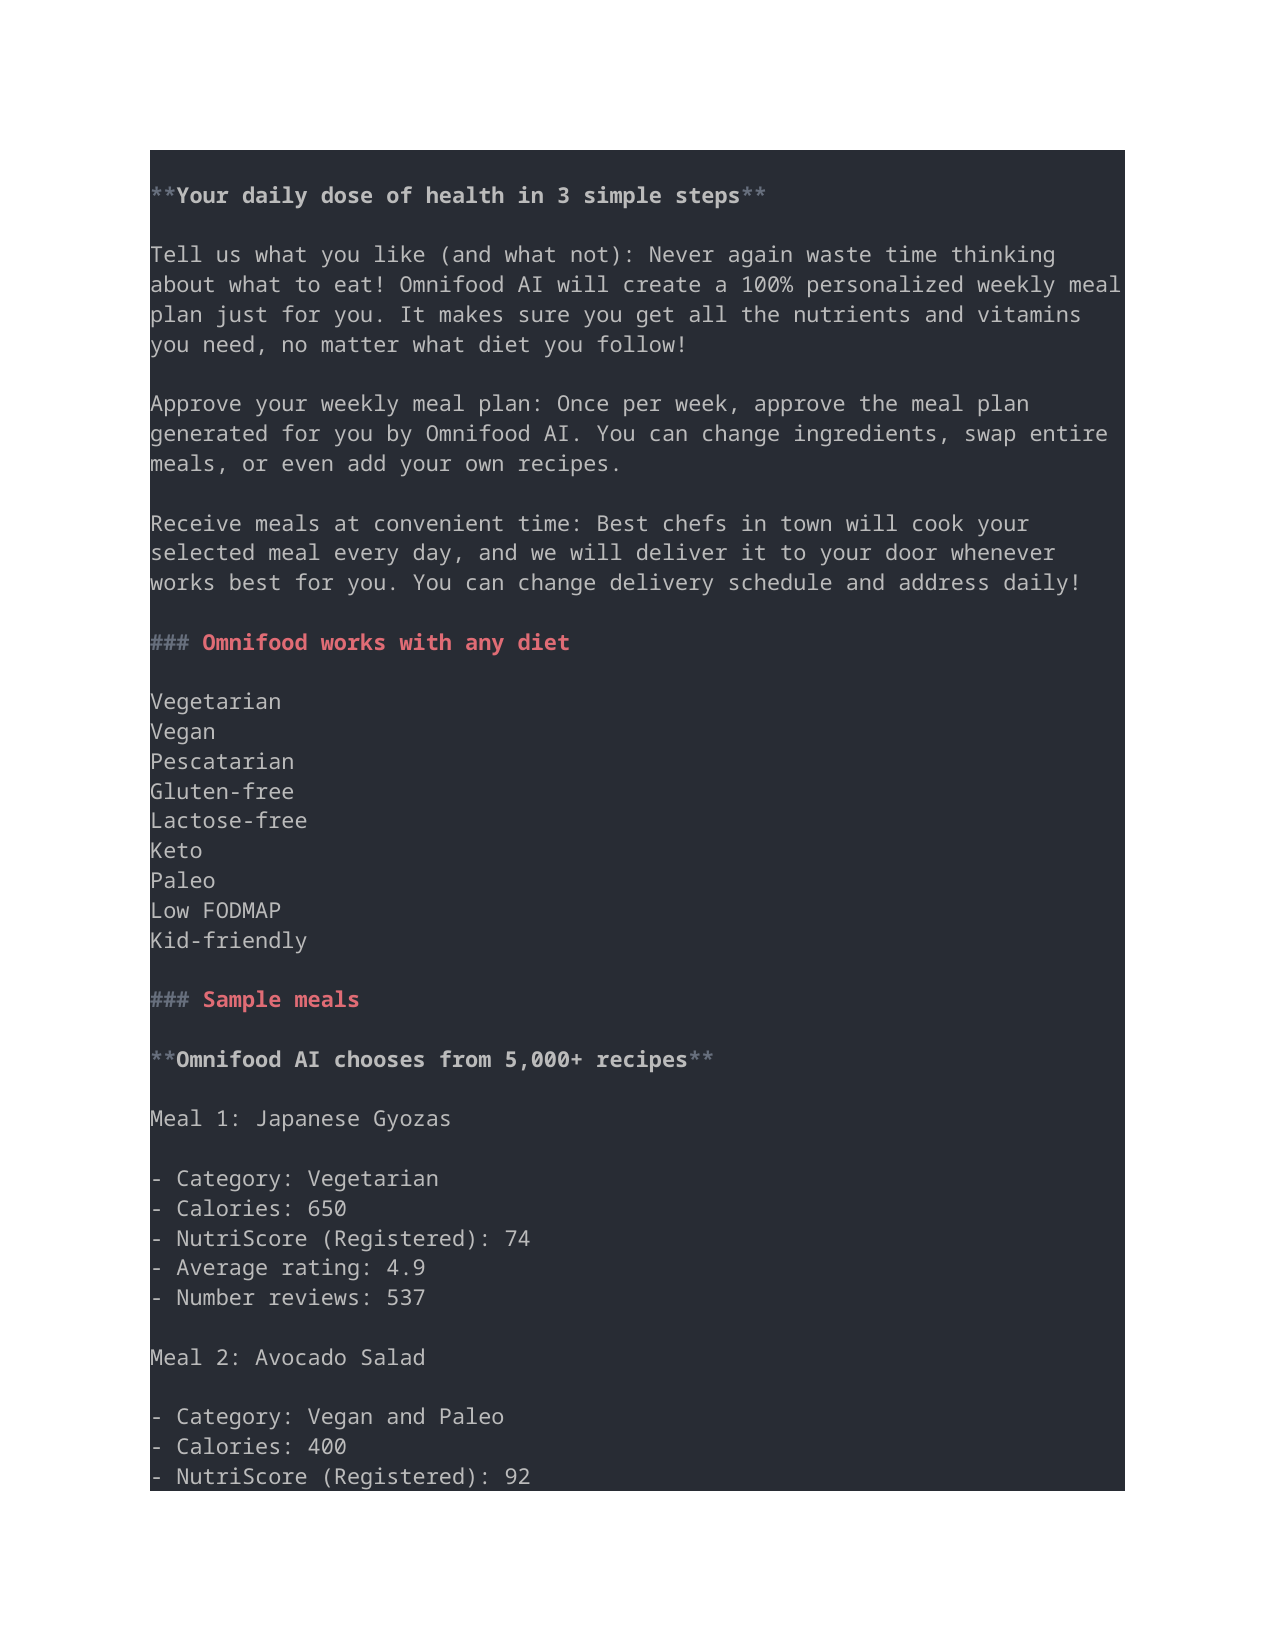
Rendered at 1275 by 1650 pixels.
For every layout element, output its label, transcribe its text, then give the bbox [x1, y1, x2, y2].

text - NutriScore (Registered): 74 [150, 1222, 1125, 1252]
text Kid-friendly [150, 924, 1125, 954]
text - Category: Vegan and Paleo [150, 1401, 1125, 1431]
text Receive meals at convenient time: Best chefs in town will cook your selected meal every day, and we will deliver it to your door whenever works best for you. You can change delivery schedule and address daily! [150, 507, 1125, 597]
text - Average rating: 4.9 [150, 1252, 1125, 1282]
text Meal 2: Avocado Salad [150, 1342, 1125, 1371]
text ### Sample meals [150, 984, 1125, 1014]
text - Calories: 650 [150, 1193, 1125, 1222]
text Pescatarian [150, 746, 1125, 776]
text - Calories: 400 [150, 1431, 1125, 1461]
text Gluten-free [150, 776, 1125, 805]
text Tell us what you like (and what not): Never again waste time thinking about what to eat! Omnifood AI will create a 100% personalized weekly meal plan just for you. It makes sure you get all the nutrients and vitamins you need, no matter what diet you follow! [150, 239, 1125, 358]
text - Number reviews: 537 [150, 1282, 1125, 1312]
text ### Omnifood works with any diet [150, 627, 1125, 656]
text - Category: Vegetarian [150, 1163, 1125, 1193]
text - NutriScore (Registered): 92 [150, 1461, 1125, 1491]
text Paleo [150, 865, 1125, 895]
text Vegetarian [150, 686, 1125, 716]
text Lactose-free [150, 805, 1125, 835]
text Keto [150, 835, 1125, 865]
text Meal 1: Japanese Gyozas [150, 1103, 1125, 1133]
text Low FODMAP [150, 895, 1125, 924]
text Vegan [150, 716, 1125, 746]
text **Omnifood AI chooses from 5,000+ recipes** [150, 1044, 1125, 1073]
text Approve your weekly meal plan: Once per week, approve the meal plan generated for you by Omnifood AI. You can change ingredients, swap entire meals, or even add your own recipes. [150, 388, 1125, 478]
text **Your daily dose of health in 3 simple steps** [150, 180, 1125, 209]
